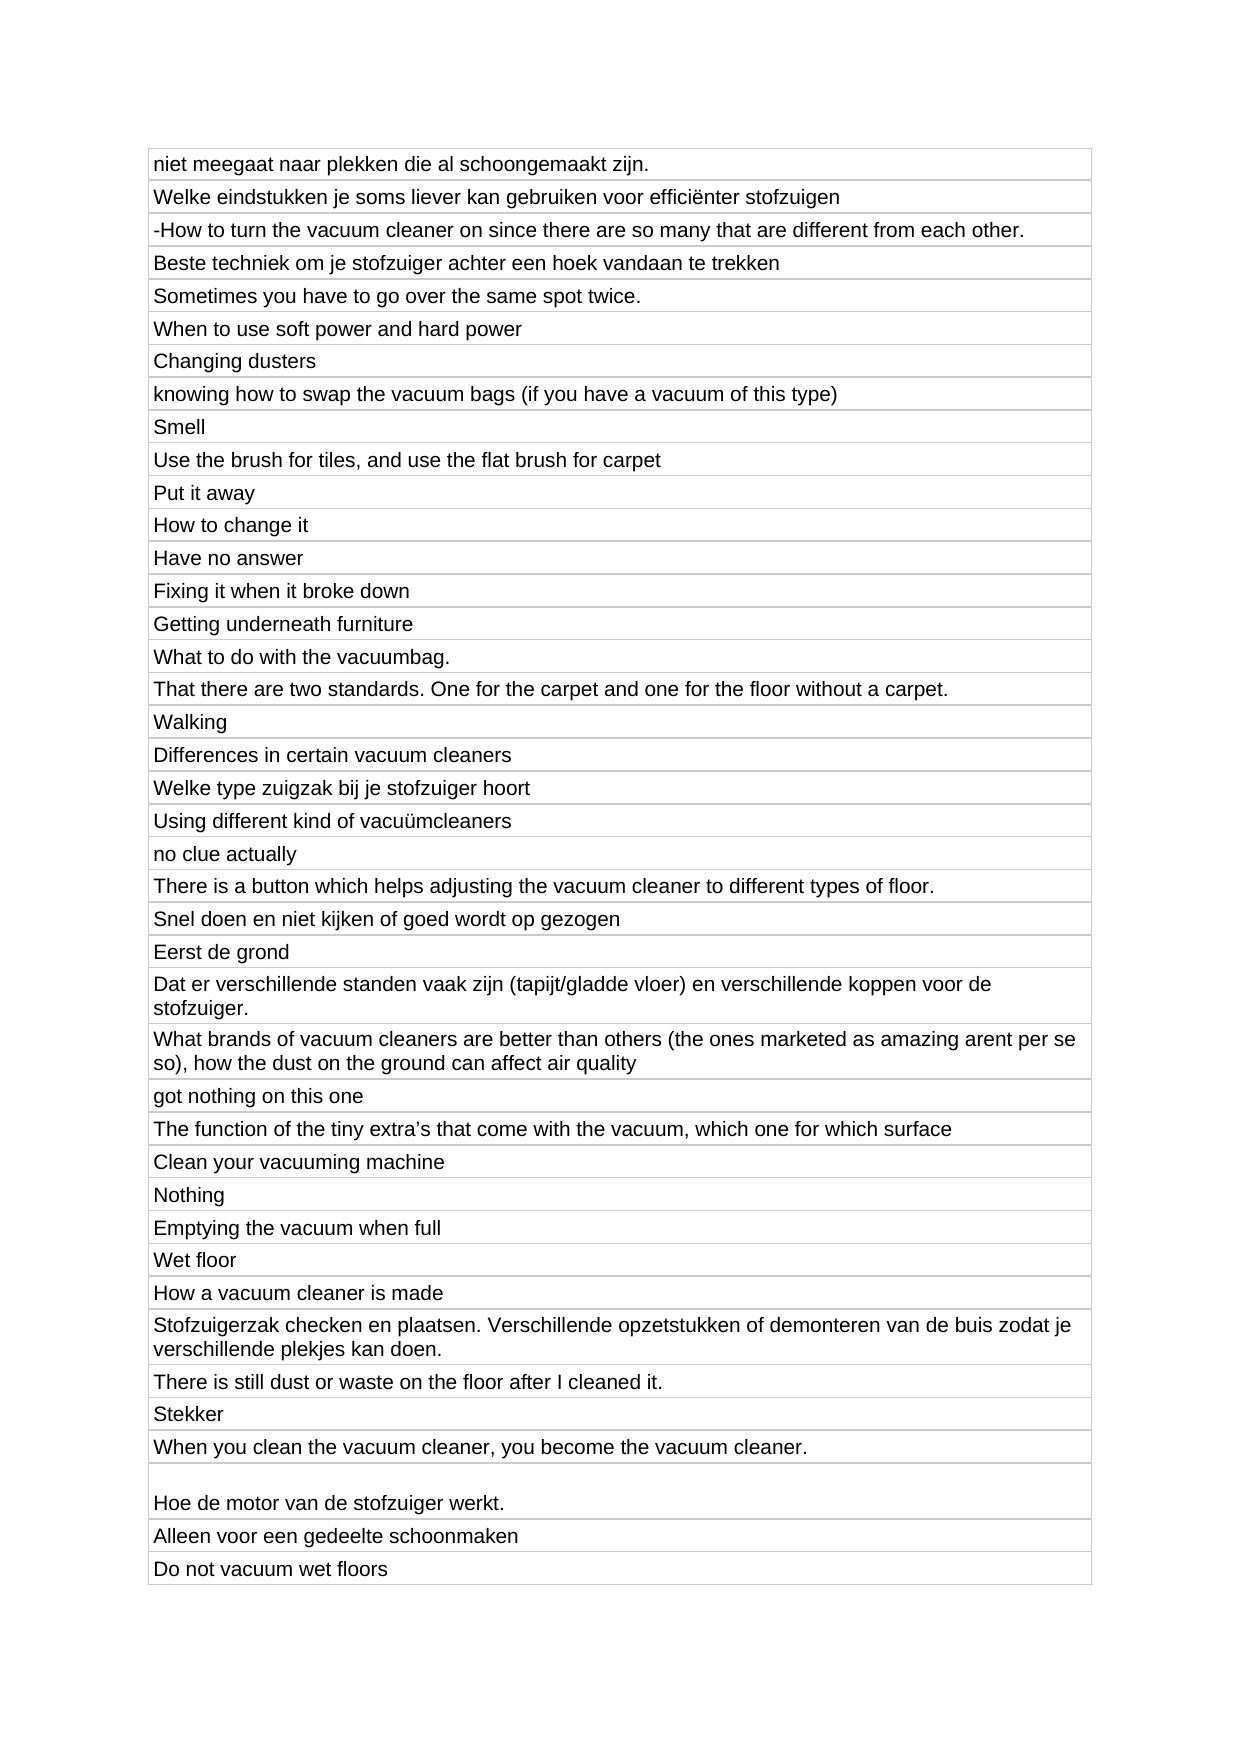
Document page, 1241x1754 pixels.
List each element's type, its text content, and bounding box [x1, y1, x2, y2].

table_cell Beste techniek om je stofzuiger achter een hoek vandaan te trekken [149, 247, 1091, 278]
table_cell Wet floor [149, 1244, 1091, 1275]
table_cell There is a button which helps adjusting the vacuum cleaner to different types of floor. [149, 870, 1091, 901]
table_cell How to change it [149, 509, 1091, 540]
table_cell no clue actually [149, 837, 1091, 868]
table_cell Getting underneath furniture [149, 608, 1091, 639]
table_cell Do not vacuum wet floors [149, 1552, 1091, 1583]
table_cell Use the brush for tiles, and use the flat brush for carpet [149, 443, 1091, 475]
table_cell That there are two standards. One for the carpet and one for the floor without a carpet. [149, 673, 1091, 704]
table_cell Stofzuigerzak checken en plaatsen. Verschillende opzetstukken of demonteren van de buis zodat je verschillende plekjes kan doen. [149, 1310, 1091, 1364]
table_cell Emptying the vacuum when full [149, 1211, 1091, 1242]
table_cell Differences in certain vacuum cleaners [149, 739, 1091, 770]
table_cell Stekker [149, 1398, 1091, 1429]
table_cell Using different kind of vacuümcleaners [149, 805, 1091, 836]
table_cell Alleen voor een gedeelte schoonmaken [149, 1520, 1091, 1551]
table_cell Have no answer [149, 542, 1091, 573]
table_cell There is still dust or waste on the floor after I cleaned it. [149, 1365, 1091, 1397]
table_cell Sometimes you have to go over the same spot twice. [149, 280, 1091, 311]
table_cell Nothing [149, 1178, 1091, 1209]
table_cell Walking [149, 706, 1091, 737]
table_cell The function of the tiny extra’s that come with the vacuum, which one for which surface [149, 1113, 1091, 1144]
table_cell knowing how to swap the vacuum bags (if you have a vacuum of this type) [149, 378, 1091, 409]
table_cell Fixing it when it broke down [149, 575, 1091, 606]
table_cell What brands of vacuum cleaners are better than others (the ones marketed as amazing arent per se so), how the dust on the ground can affect air quality [149, 1024, 1091, 1078]
table_cell What to do with the vacuumbag. [149, 640, 1091, 672]
table_cell Changing dusters [149, 345, 1091, 376]
table_cell Hoe de motor van de stofzuiger werkt. [149, 1464, 1091, 1518]
table_cell Welke type zuigzak bij je stofzuiger hoort [149, 772, 1091, 803]
table_cell got nothing on this one [149, 1080, 1091, 1111]
table_cell Clean your vacuuming machine [149, 1146, 1091, 1177]
table_cell Dat er verschillende standen vaak zijn (tapijt/gladde vloer) en verschillende koppen voor de stofzuiger. [149, 968, 1091, 1023]
table_cell Welke eindstukken je soms liever kan gebruiken voor efficiënter stofzuigen [149, 181, 1091, 212]
table_cell When to use soft power and hard power [149, 312, 1091, 343]
table_cell Snel doen en niet kijken of goed wordt op gezogen [149, 903, 1091, 934]
table_cell When you clean the vacuum cleaner, you become the vacuum cleaner. [149, 1431, 1091, 1462]
table_cell How a vacuum cleaner is made [149, 1277, 1091, 1308]
table_cell -How to turn the vacuum cleaner on since there are so many that are different from each other. [149, 214, 1091, 245]
table_cell Smell [149, 411, 1091, 442]
table_cell Put it away [149, 476, 1091, 507]
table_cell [149, 149, 1091, 179]
table_cell Eerst de grond [149, 936, 1091, 967]
